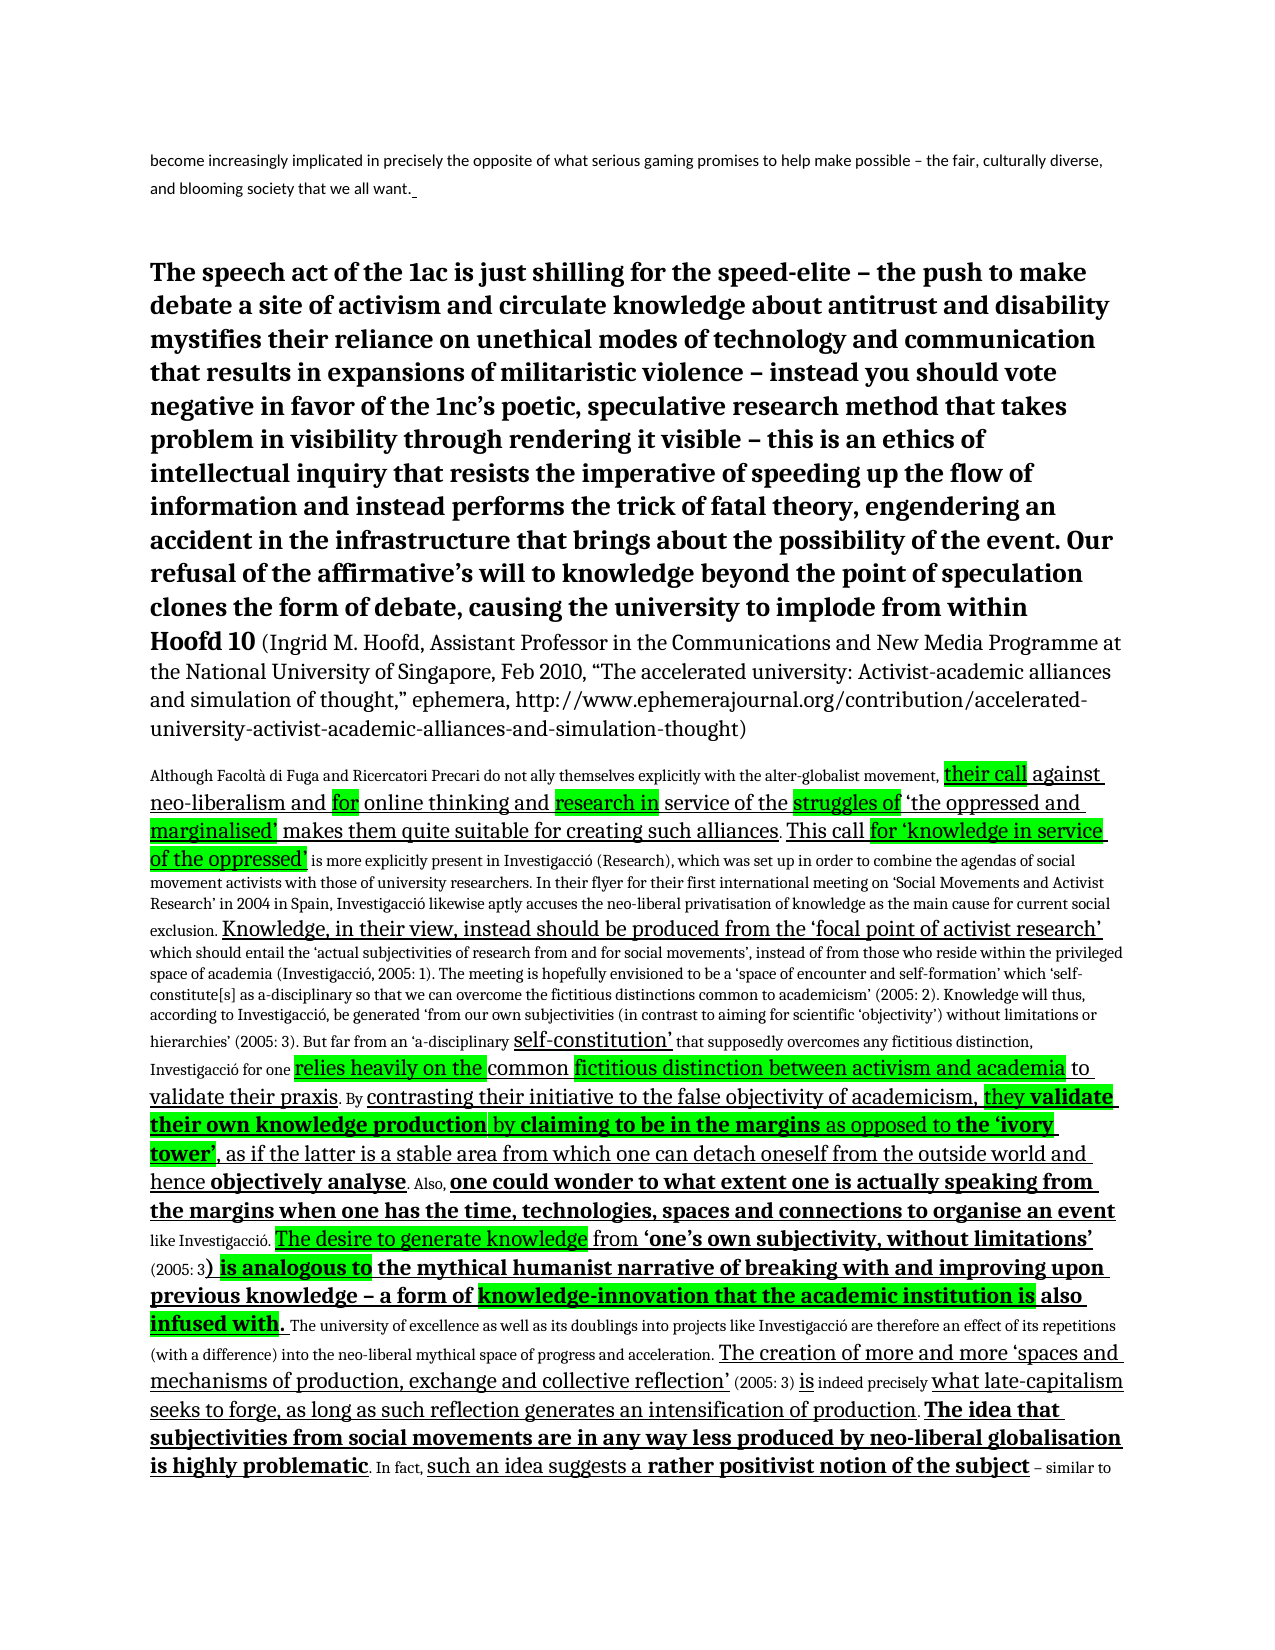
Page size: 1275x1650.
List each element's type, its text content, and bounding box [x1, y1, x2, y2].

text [150, 761, 1125, 1480]
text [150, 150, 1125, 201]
text Hoofd 10 (Ingrid M. Hoofd, Assistant Professor in the Communications and New Media Programme at the National University of Singapore, Feb 2010, “The accelerated university: Activist-academic alliances and simulation of thought,” ephemera, http://www.ephemerajournal.org/contribution/accelerated-university-activist-academic-alliances-and-simulation-thought) [150, 626, 1125, 742]
subtitle The speech act of the 1ac is just shilling for the speed-elite – the push to make debate a site of activism and circulate knowledge about antitrust and disability mystifies their reliance on unethical modes of technology and communication that results in expansions of militaristic violence – instead you should vote negative in favor of the 1nc’s poetic, speculative research method that takes problem in visibility through rendering it visible – this is an ethics of intellectual inquiry that resists the imperative of speeding up the flow of information and instead performs the trick of fatal theory, engendering an accident in the infrastructure that brings about the possibility of the event. Our refusal of the affirmative’s will to knowledge beyond the point of speculation clones the form of debate, causing the university to implode from within [150, 257, 1125, 623]
